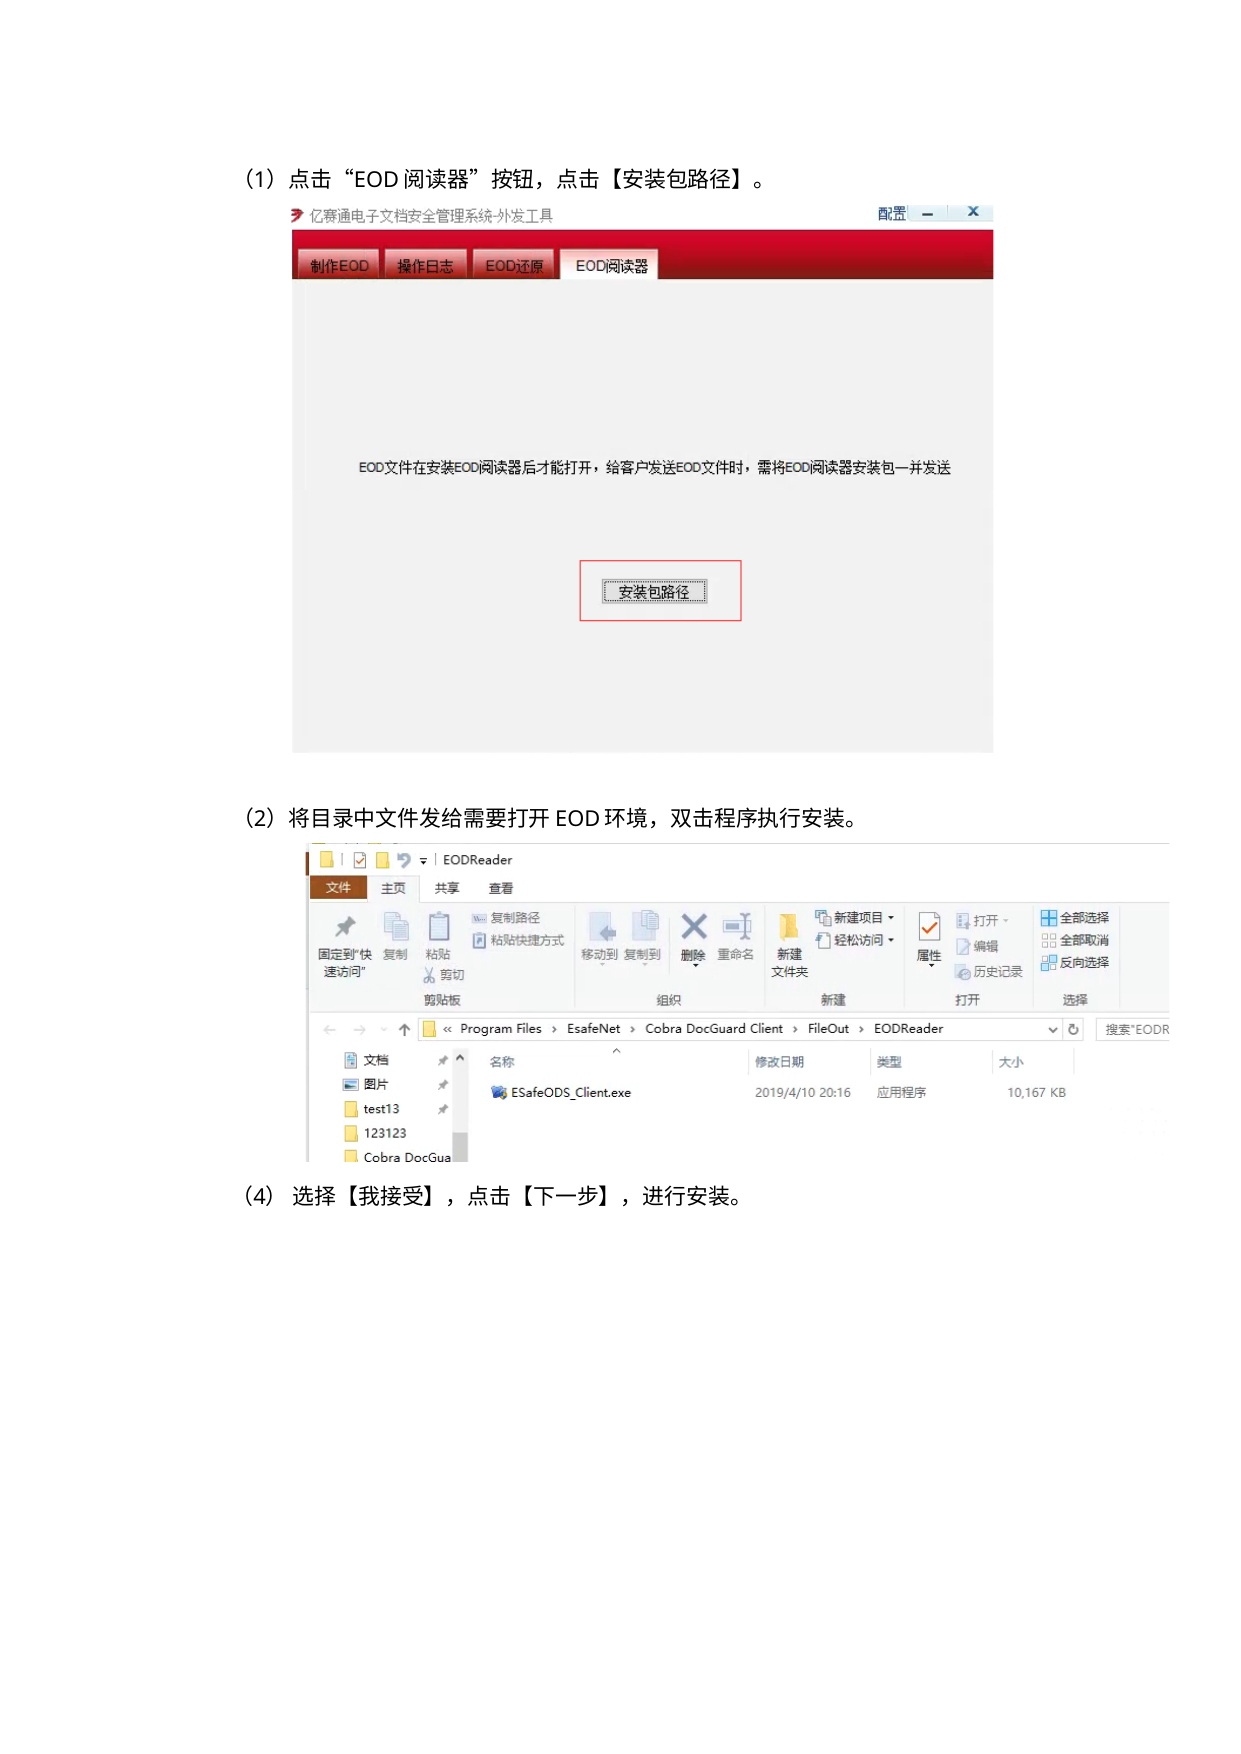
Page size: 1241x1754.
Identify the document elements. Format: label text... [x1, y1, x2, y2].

picture [291, 205, 994, 760]
list 选择【我接受】，点击【下一步】，进行安装。 [231, 1179, 1053, 1211]
picture [305, 843, 1170, 1162]
text （2）将目录中文件发给需要打开EOD环境，双击程序执行安装。 [187, 800, 1053, 833]
text （1）点击“EOD阅读器”按钮，点击【安装包路径】。 [187, 162, 1053, 194]
